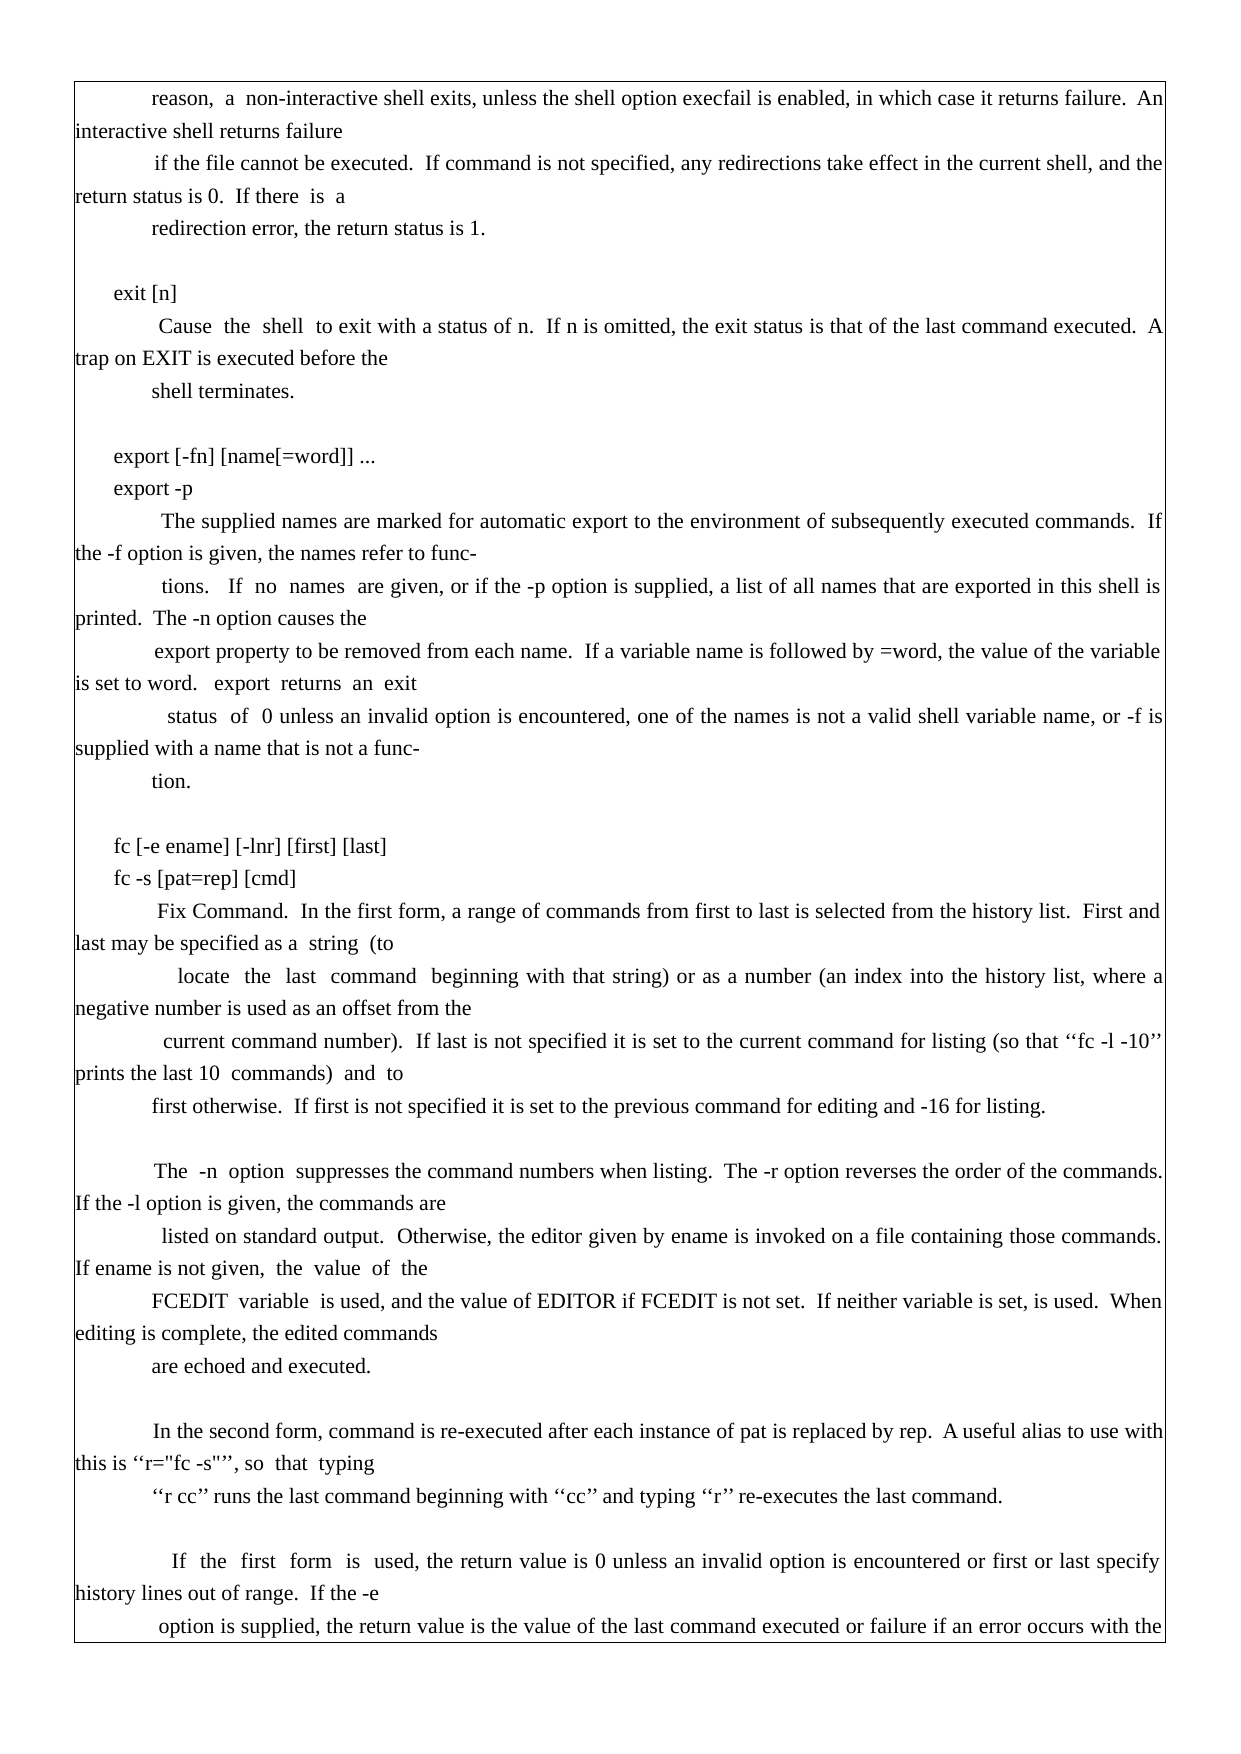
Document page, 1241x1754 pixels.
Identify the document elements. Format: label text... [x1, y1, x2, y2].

text shell terminates. [75, 374, 1165, 407]
text Fix Command. In the first form, a range of commands from first to last is selected from the history list. First and last may be specified as a string (to [75, 894, 1165, 959]
text tion. [75, 764, 1165, 797]
text ‘‘r cc’’ runs the last command beginning with ‘‘cc’’ and typing ‘‘r’’ re-executes the last command. [75, 1479, 1165, 1512]
text current command number). If last is not specified it is set to the current command for listing (so that ‘‘fc -l -10’’ prints the last 10 commands) and to [75, 1024, 1165, 1089]
text The supplied names are marked for automatic export to the environment of subsequently executed commands. If the -f option is given, the names refer to func- [75, 504, 1165, 569]
text export property to be removed from each name. If a variable name is followed by =word, the value of the variable is set to word. export returns an exit [75, 634, 1165, 699]
text tions. If no names are given, or if the -p option is supplied, a list of all names that are exported in this shell is printed. The -n option causes the [75, 569, 1165, 634]
text Cause the shell to exit with a status of n. If n is omitted, the exit status is that of the last command executed. A trap on EXIT is executed before the [75, 309, 1165, 374]
text FCEDIT variable is used, and the value of EDITOR if FCEDIT is not set. If neither variable is set, is used. When editing is complete, the edited commands [75, 1284, 1165, 1349]
text export [-fn] [name[=word]] ... [75, 439, 1165, 472]
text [75, 1608, 1165, 1642]
text export -p [75, 472, 1165, 504]
text exit [n] [75, 277, 1165, 309]
text listed on standard output. Otherwise, the editor given by ename is invoked on a file containing those commands. If ename is not given, the value of the [75, 1219, 1165, 1284]
text locate the last command beginning with that string) or as a number (an index into the history list, where a negative number is used as an offset from the [75, 959, 1165, 1024]
text In the second form, command is re-executed after each instance of pat is replaced by rep. A useful alias to use with this is ‘‘r="fc -s"’’, so that typing [75, 1414, 1165, 1479]
text The -n option suppresses the command numbers when listing. The -r option reverses the order of the commands. If the -l option is given, the commands are [75, 1154, 1165, 1219]
text redirection error, the return status is 1. [75, 212, 1165, 244]
text fc [-e ename] [-lnr] [first] [last] [75, 829, 1165, 862]
text first otherwise. If first is not specified it is set to the previous command for editing and -16 for listing. [75, 1089, 1165, 1122]
text status of 0 unless an invalid option is encountered, one of the names is not a valid shell variable name, or -f is supplied with a name that is not a func- [75, 699, 1165, 764]
text if the file cannot be executed. If command is not specified, any redirections take effect in the current shell, and the return status is 0. If there is a [75, 147, 1165, 212]
text If the first form is used, the return value is 0 unless an invalid option is encountered or first or last specify history lines out of range. If the -e [75, 1544, 1165, 1608]
text reason, a non-interactive shell exits, unless the shell option execfail is enabled, in which case it returns failure. An interactive shell returns failure [75, 82, 1165, 147]
text fc -s [pat=rep] [cmd] [75, 862, 1165, 894]
text are echoed and executed. [75, 1349, 1165, 1382]
